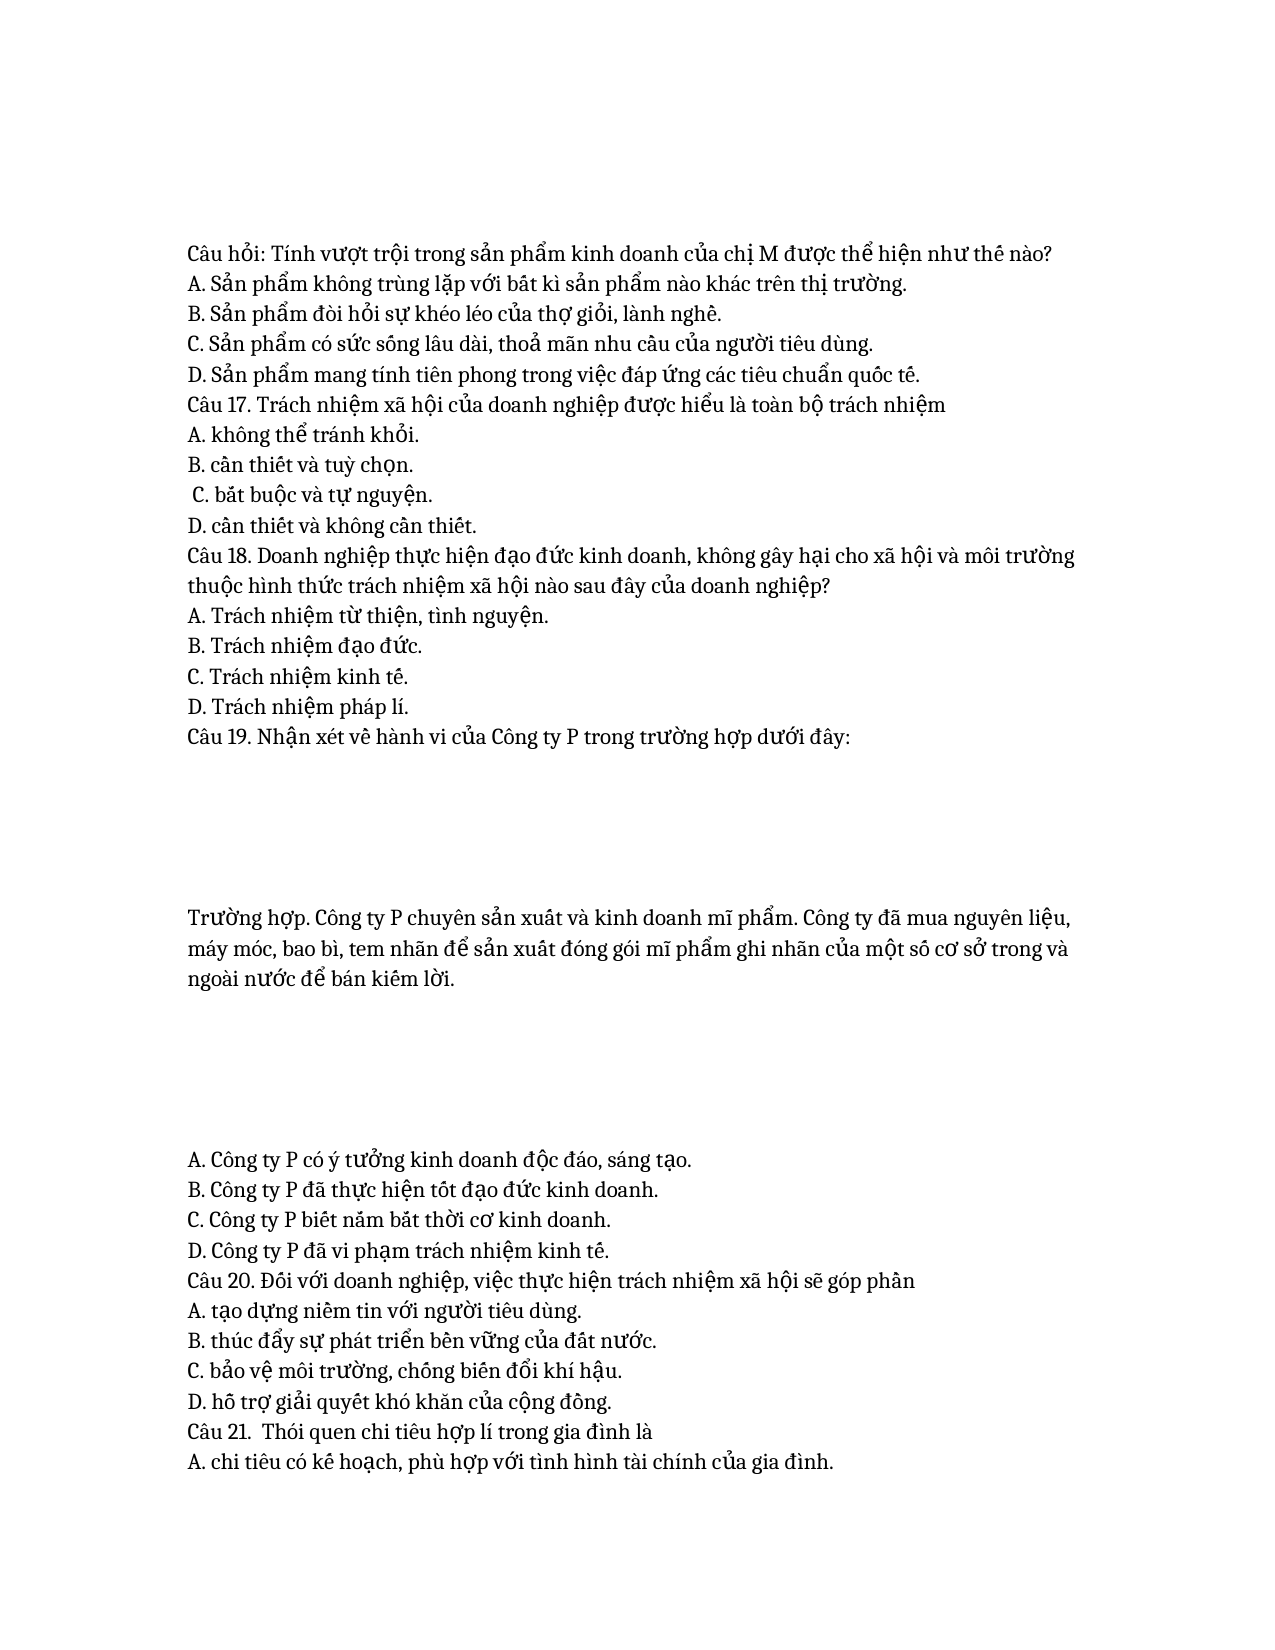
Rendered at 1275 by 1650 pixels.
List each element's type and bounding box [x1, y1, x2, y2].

text [187, 150, 1087, 1475]
